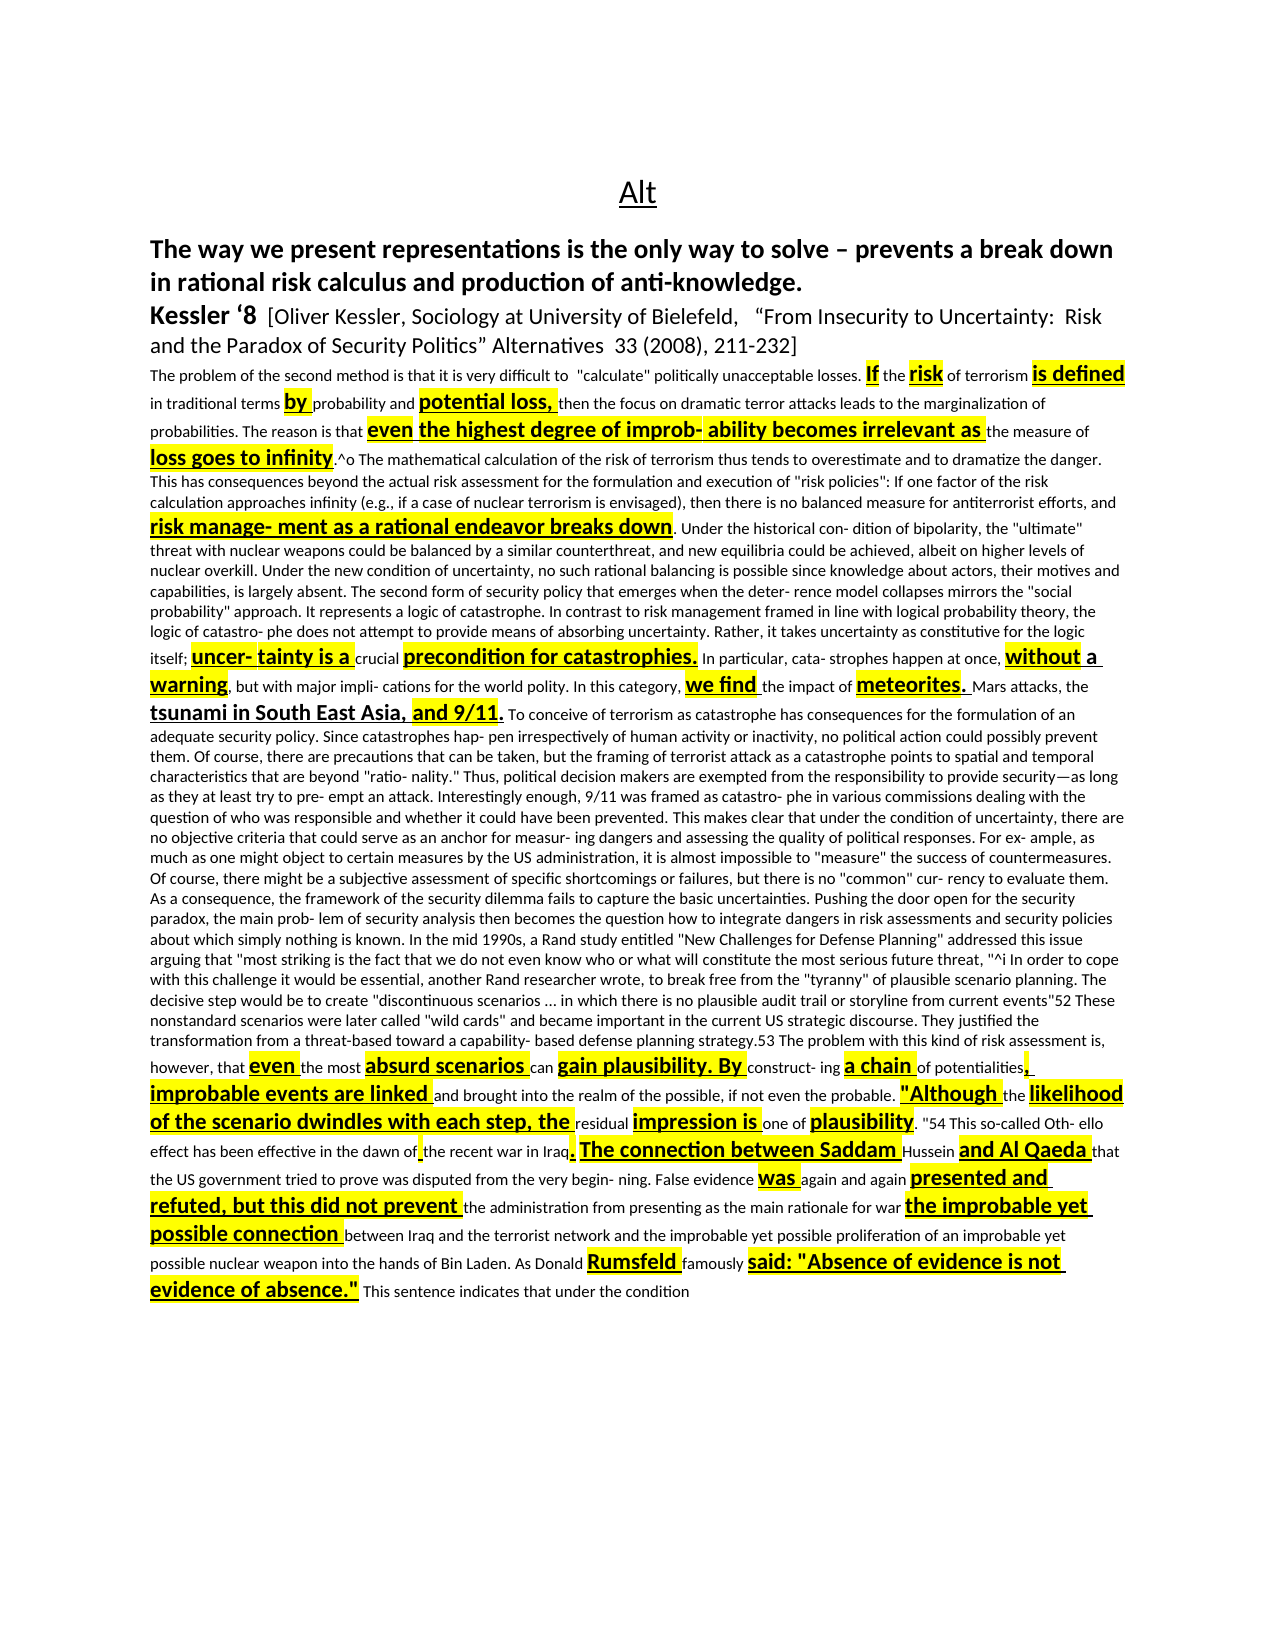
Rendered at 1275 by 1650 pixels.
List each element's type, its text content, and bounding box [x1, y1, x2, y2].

text Kessler ‘8 [Oliver Kessler, Sociology at University of Bielefeld, “From Insecurity to Uncertainty: Risk and the Paradox of Security Politics” Alternatives 33 (2008), 211-232] [150, 298, 1125, 359]
subtitle Alt [150, 171, 1125, 212]
text The problem of the second method is that it is very difficult to "calculate" politically unacceptable losses. If the risk of terrorism is defined in traditional terms by probability and potential loss, then the focus on dramatic terror attacks leads to the marginalization of probabilities. The reason is that even the highest degree of improb- ability becomes irrelevant as the measure of loss goes to infinity.^o The mathematical calculation of the risk of terrorism thus tends to overestimate and to dramatize the danger. This has consequences beyond the actual risk assessment for the formulation and execution of "risk policies": If one factor of the risk calculation approaches infinity (e.g., if a case of nuclear terrorism is envisaged), then there is no balanced measure for antiterrorist efforts, and risk manage- ment as a rational endeavor breaks down. Under the historical con- dition of bipolarity, the "ultimate" threat with nuclear weapons could be balanced by a similar counterthreat, and new equilibria could be achieved, albeit on higher levels of nuclear overkill. Under the new condition of uncertainty, no such rational balancing is possible since knowledge about actors, their motives and capabilities, is largely absent. The second form of security policy that emerges when the deter- rence model collapses mirrors the "social probability" approach. It represents a logic of catastrophe. In contrast to risk management framed in line with logical probability theory, the logic of catastro- phe does not attempt to provide means of absorbing uncertainty. Rather, it takes uncertainty as constitutive for the logic itself; uncer- tainty is a crucial precondition for catastrophies. In particular, cata- strophes happen at once, without a warning, but with major impli- cations for the world polity. In this category, we find the impact of meteorites. Mars attacks, the tsunami in South East Asia, and 9/11. To conceive of terrorism as catastrophe has consequences for the formulation of an adequate security policy. Since catastrophes hap- pen irrespectively of human activity or inactivity, no political action could possibly prevent them. Of course, there are precautions that can be taken, but the framing of terrorist attack as a catastrophe points to spatial and temporal characteristics that are beyond "ratio- nality." Thus, political decision makers are exempted from the responsibility to provide security—as long as they at least try to pre- empt an attack. Interestingly enough, 9/11 was framed as catastro- phe in various commissions dealing with the question of who was responsible and whether it could have been prevented. This makes clear that under the condition of uncertainty, there are no objective criteria that could serve as an anchor for measur- ing dangers and assessing the quality of political responses. For ex- ample, as much as one might object to certain measures by the US administration, it is almost impossible to "measure" the success of countermeasures. Of course, there might be a subjective assessment of specific shortcomings or failures, but there is no "common" cur- rency to evaluate them. As a consequence, the framework of the security dilemma fails to capture the basic uncertainties. Pushing the door open for the security paradox, the main prob- lem of security analysis then becomes the question how to integrate dangers in risk assessments and security policies about which simply nothing is known. In the mid 1990s, a Rand study entitled "New Challenges for Defense Planning" addressed this issue arguing that "most striking is the fact that we do not even know who or what will constitute the most serious future threat, "^i In order to cope with this challenge it would be essential, another Rand researcher wrote, to break free from the "tyranny" of plausible scenario planning. The decisive step would be to create "discontinuous scenarios ... in which there is no plausible audit trail or storyline from current events"52 These nonstandard scenarios were later called "wild cards" and became important in the current US strategic discourse. They justified the transformation from a threat-based toward a capability- based defense planning strategy.53 The problem with this kind of risk assessment is, however, that even the most absurd scenarios can gain plausibility. By construct- ing a chain of potentialities, improbable events are linked and brought into the realm of the possible, if not even the probable. "Although the likelihood of the scenario dwindles with each step, the residual impression is one of plausibility. "54 This so-called Oth- ello effect has been effective in the dawn of the recent war in Iraq. The connection between Saddam Hussein and Al Qaeda that the US government tried to prove was disputed from the very begin- ning. False evidence was again and again presented and refuted, but this did not prevent the administration from presenting as the main rationale for war the improbable yet possible connection between Iraq and the terrorist network and the improbable yet possible proliferation of an improbable yet possible nuclear weapon into the hands of Bin Laden. As Donald Rumsfeld famously said: "Absence of evidence is not evidence of absence." This sentence indicates that under the condition [150, 359, 1125, 1303]
subtitle The way we present representations is the only way to solve – prevents a break down in rational risk calculus and production of anti-knowledge. [150, 232, 1125, 298]
